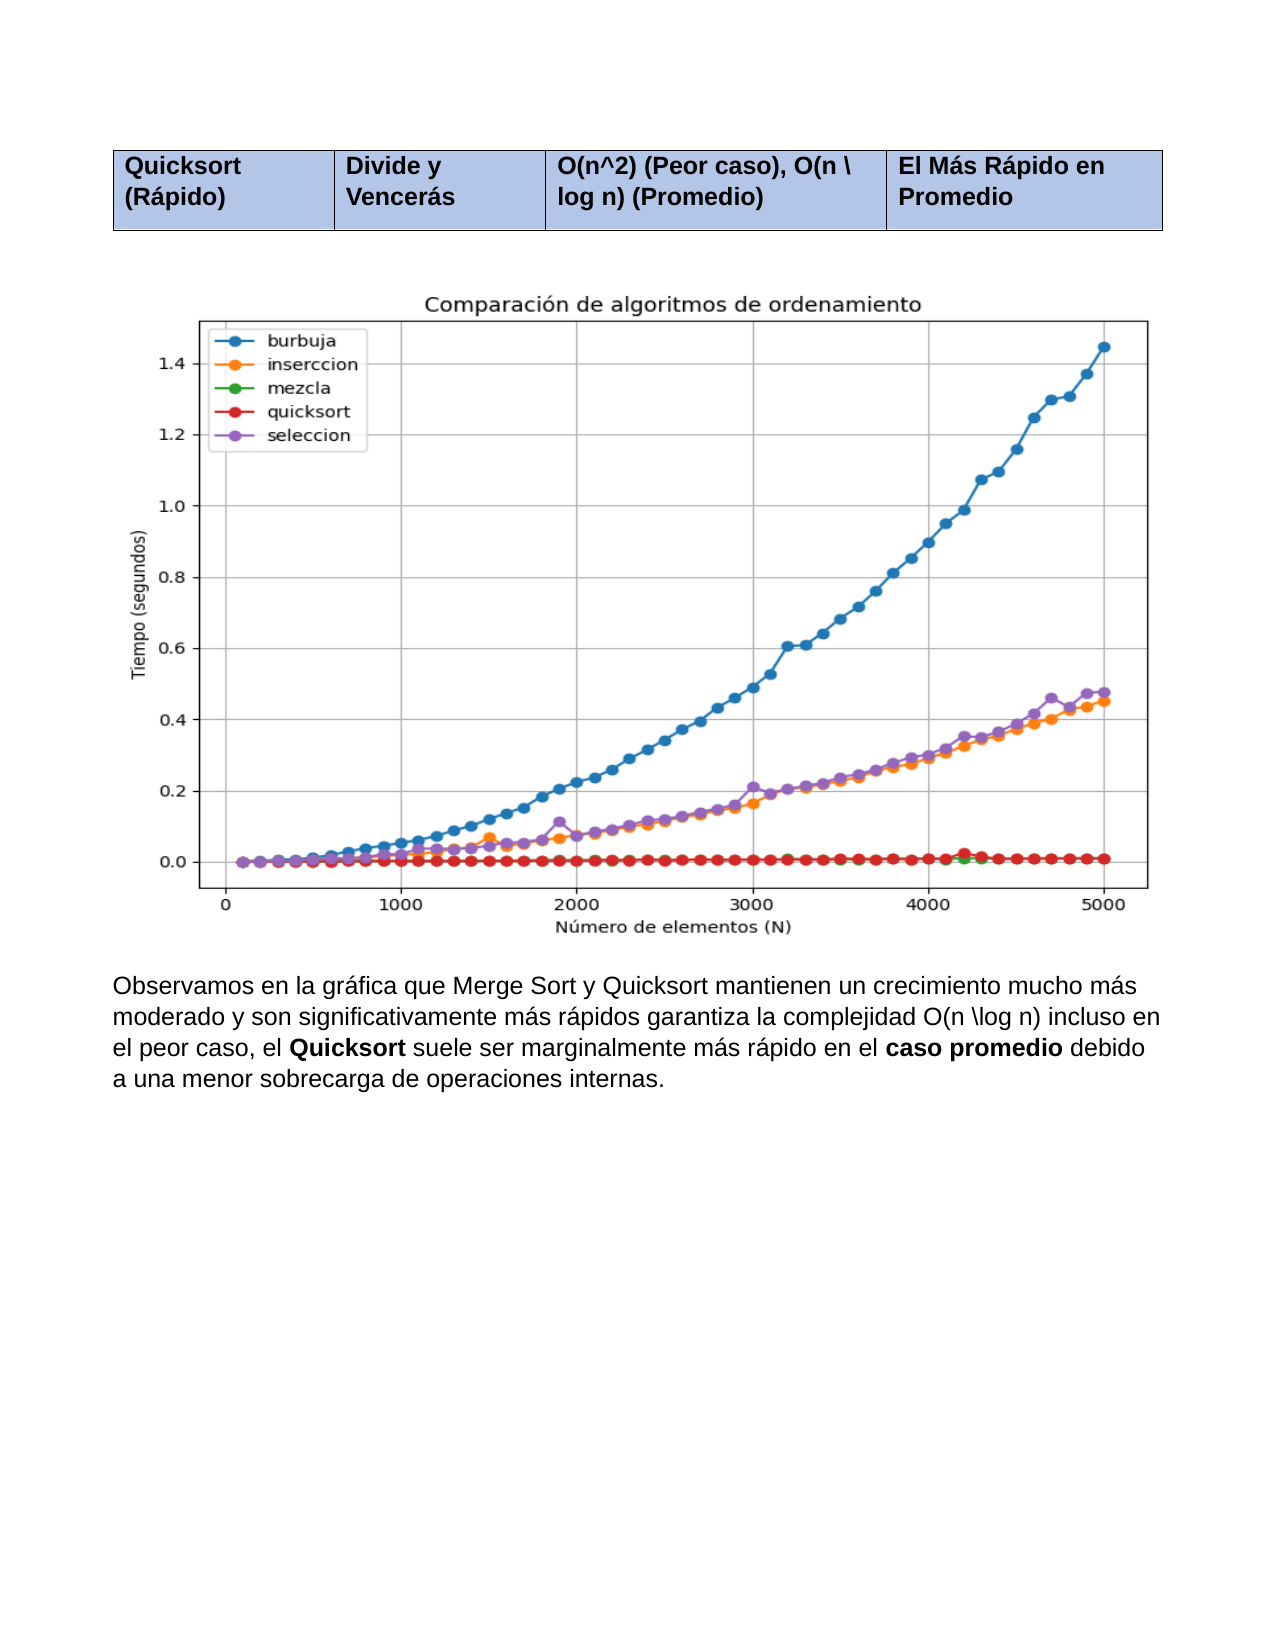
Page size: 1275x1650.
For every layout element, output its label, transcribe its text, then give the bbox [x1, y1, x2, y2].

table_cell El Más Rápido en Promedio [887, 151, 1162, 229]
text Observamos en la gráfica que Merge Sort y Quicksort mantienen un crecimiento mucho más moderado y son significativamente más rápidos garantiza la complejidad O(n \log n) incluso en el peor caso, el Quicksort suele ser marginalmente más rápido en el caso promedio debido a una menor sobrecarga de operaciones internas. [112, 971, 1162, 1093]
table_cell Quicksort (Rápido) [114, 151, 334, 229]
picture [112, 278, 1167, 953]
table_cell O(n^2) (Peor caso), O(n \log n) (Promedio) [546, 151, 886, 229]
table_cell Divide y Vencerás [335, 151, 545, 229]
